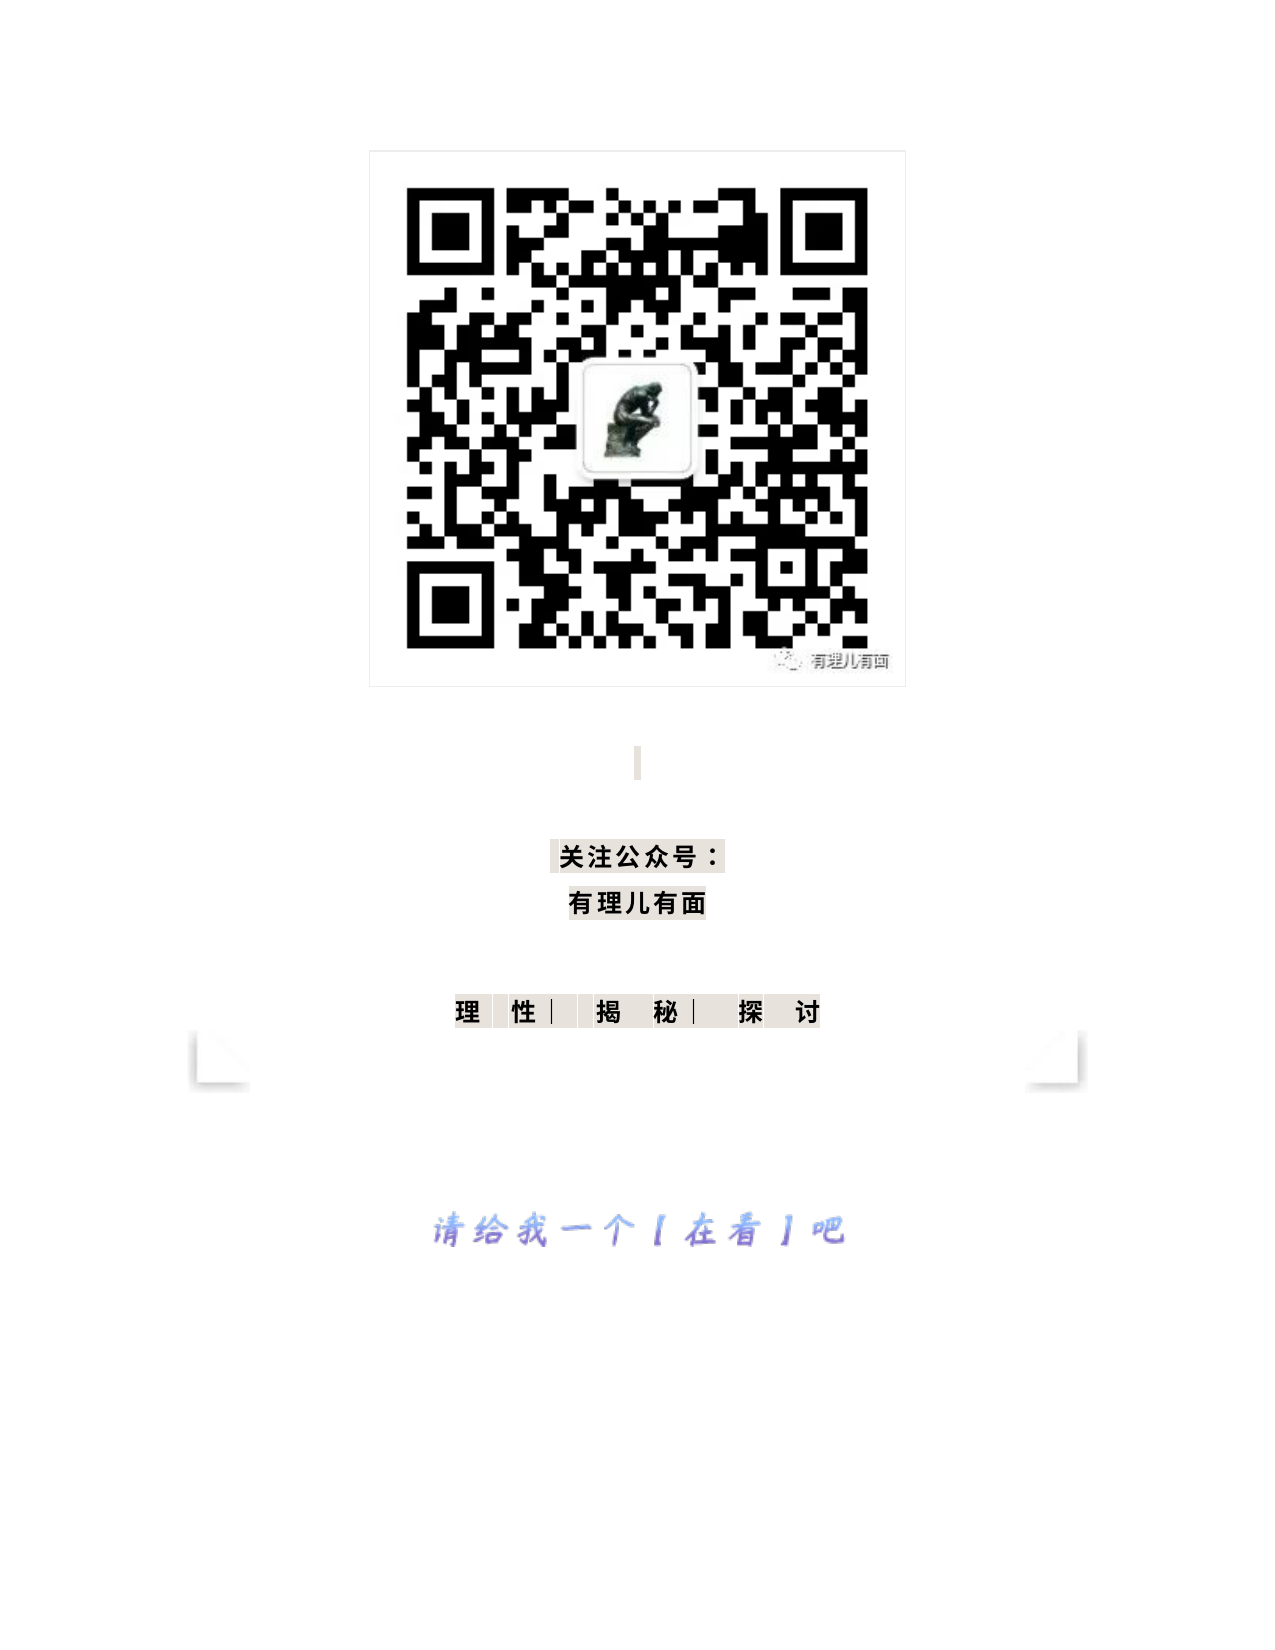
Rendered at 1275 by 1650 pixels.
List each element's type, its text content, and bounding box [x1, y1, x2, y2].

picture [1025, 1030, 1088, 1093]
picture [428, 1211, 847, 1247]
text 有理儿有面 [270, 873, 1005, 920]
picture [187, 1030, 251, 1093]
picture [370, 152, 905, 686]
text 理 性｜ 揭 秘｜ 探 讨 [258, 982, 1017, 1028]
text 关注公众号： [270, 827, 1005, 873]
